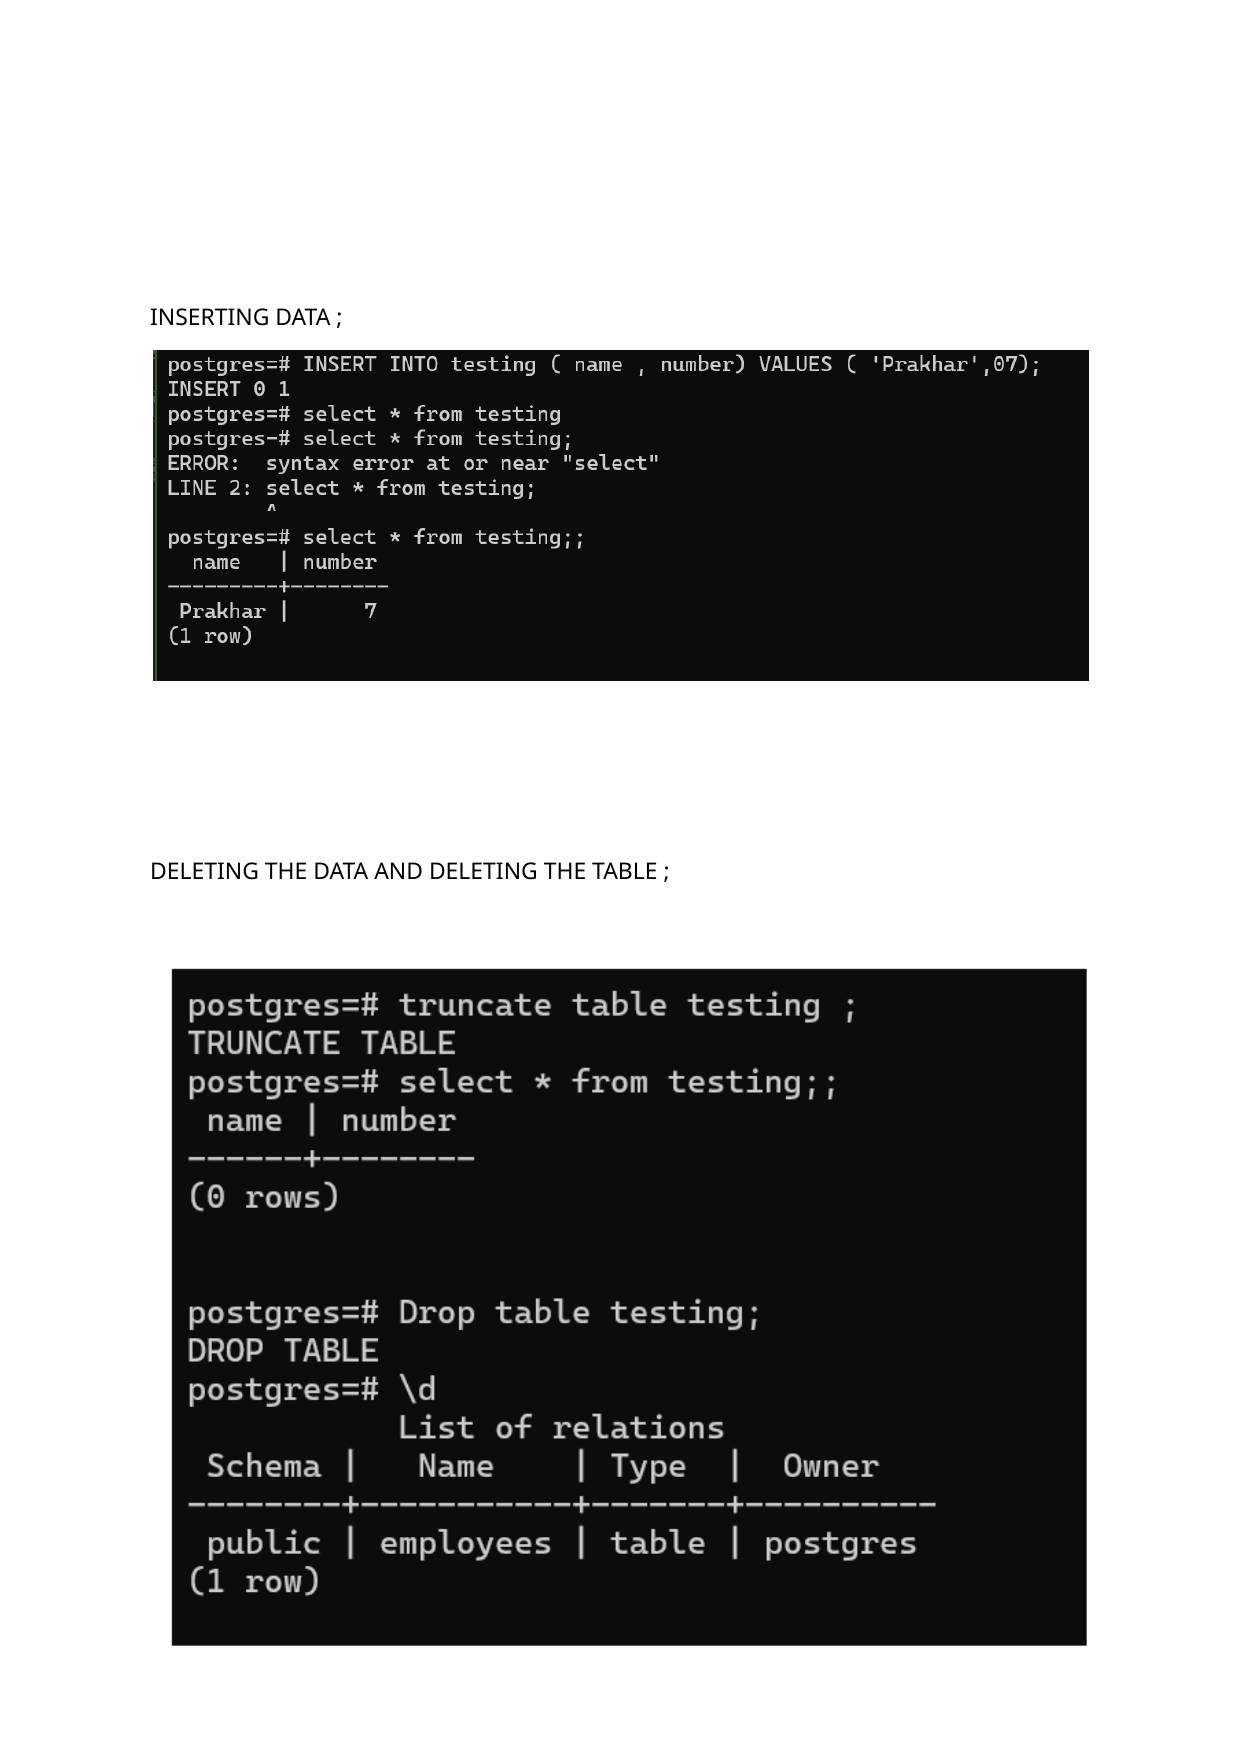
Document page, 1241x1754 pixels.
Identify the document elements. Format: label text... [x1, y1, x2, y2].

picture [150, 347, 1091, 683]
text DELETING THE DATA AND DELETING THE TABLE ; [150, 855, 1090, 887]
picture [168, 965, 1091, 1650]
text INSERTING DATA ; [150, 301, 1090, 332]
